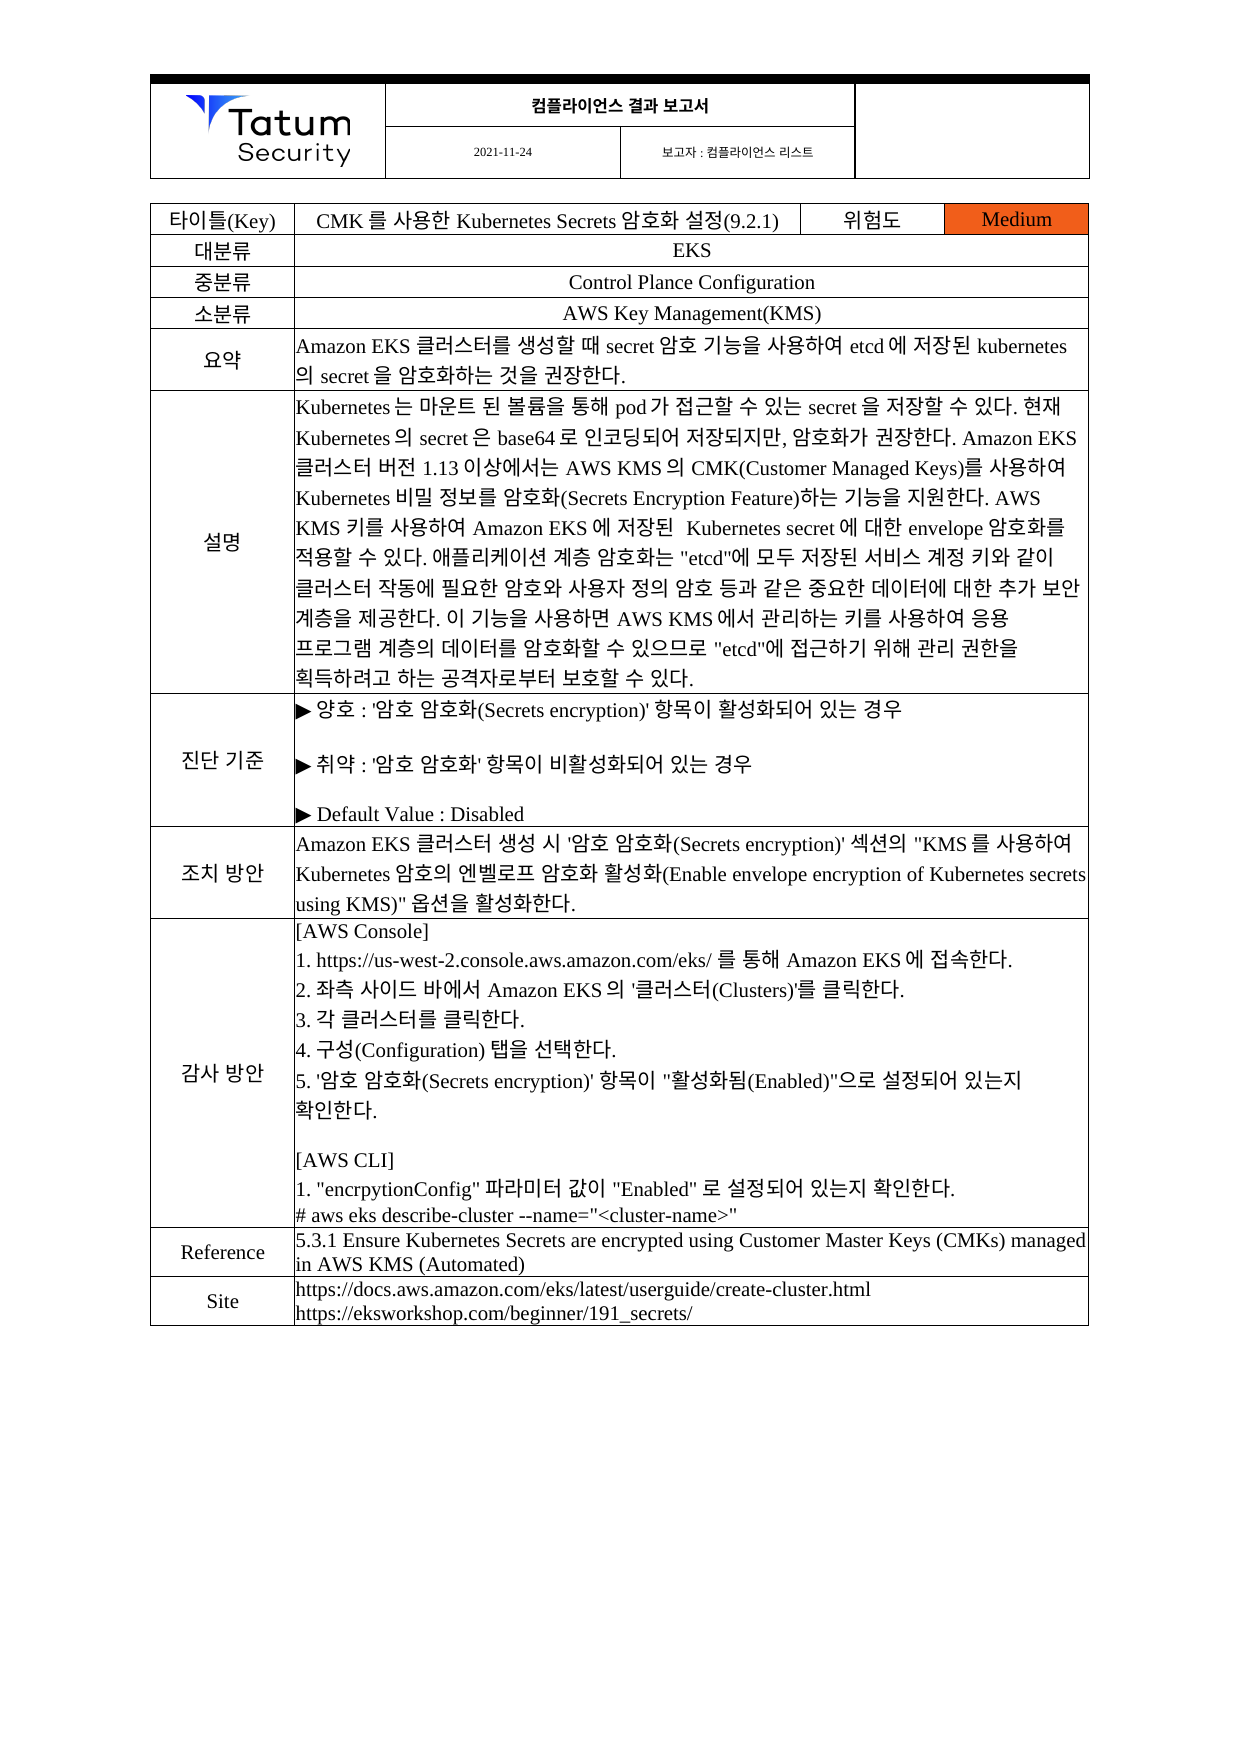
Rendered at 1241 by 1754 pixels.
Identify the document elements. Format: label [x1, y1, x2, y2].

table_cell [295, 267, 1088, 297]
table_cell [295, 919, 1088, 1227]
picture [186, 95, 350, 167]
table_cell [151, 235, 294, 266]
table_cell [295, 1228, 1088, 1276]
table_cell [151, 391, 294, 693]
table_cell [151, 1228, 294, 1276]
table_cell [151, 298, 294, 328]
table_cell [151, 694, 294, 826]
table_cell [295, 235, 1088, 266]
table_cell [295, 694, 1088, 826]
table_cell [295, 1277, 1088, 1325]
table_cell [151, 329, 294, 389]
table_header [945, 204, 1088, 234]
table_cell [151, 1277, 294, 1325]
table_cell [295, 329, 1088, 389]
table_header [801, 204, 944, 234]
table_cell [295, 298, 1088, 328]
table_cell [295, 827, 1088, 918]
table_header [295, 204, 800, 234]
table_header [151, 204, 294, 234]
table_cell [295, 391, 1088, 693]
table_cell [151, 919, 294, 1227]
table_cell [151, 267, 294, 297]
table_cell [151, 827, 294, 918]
